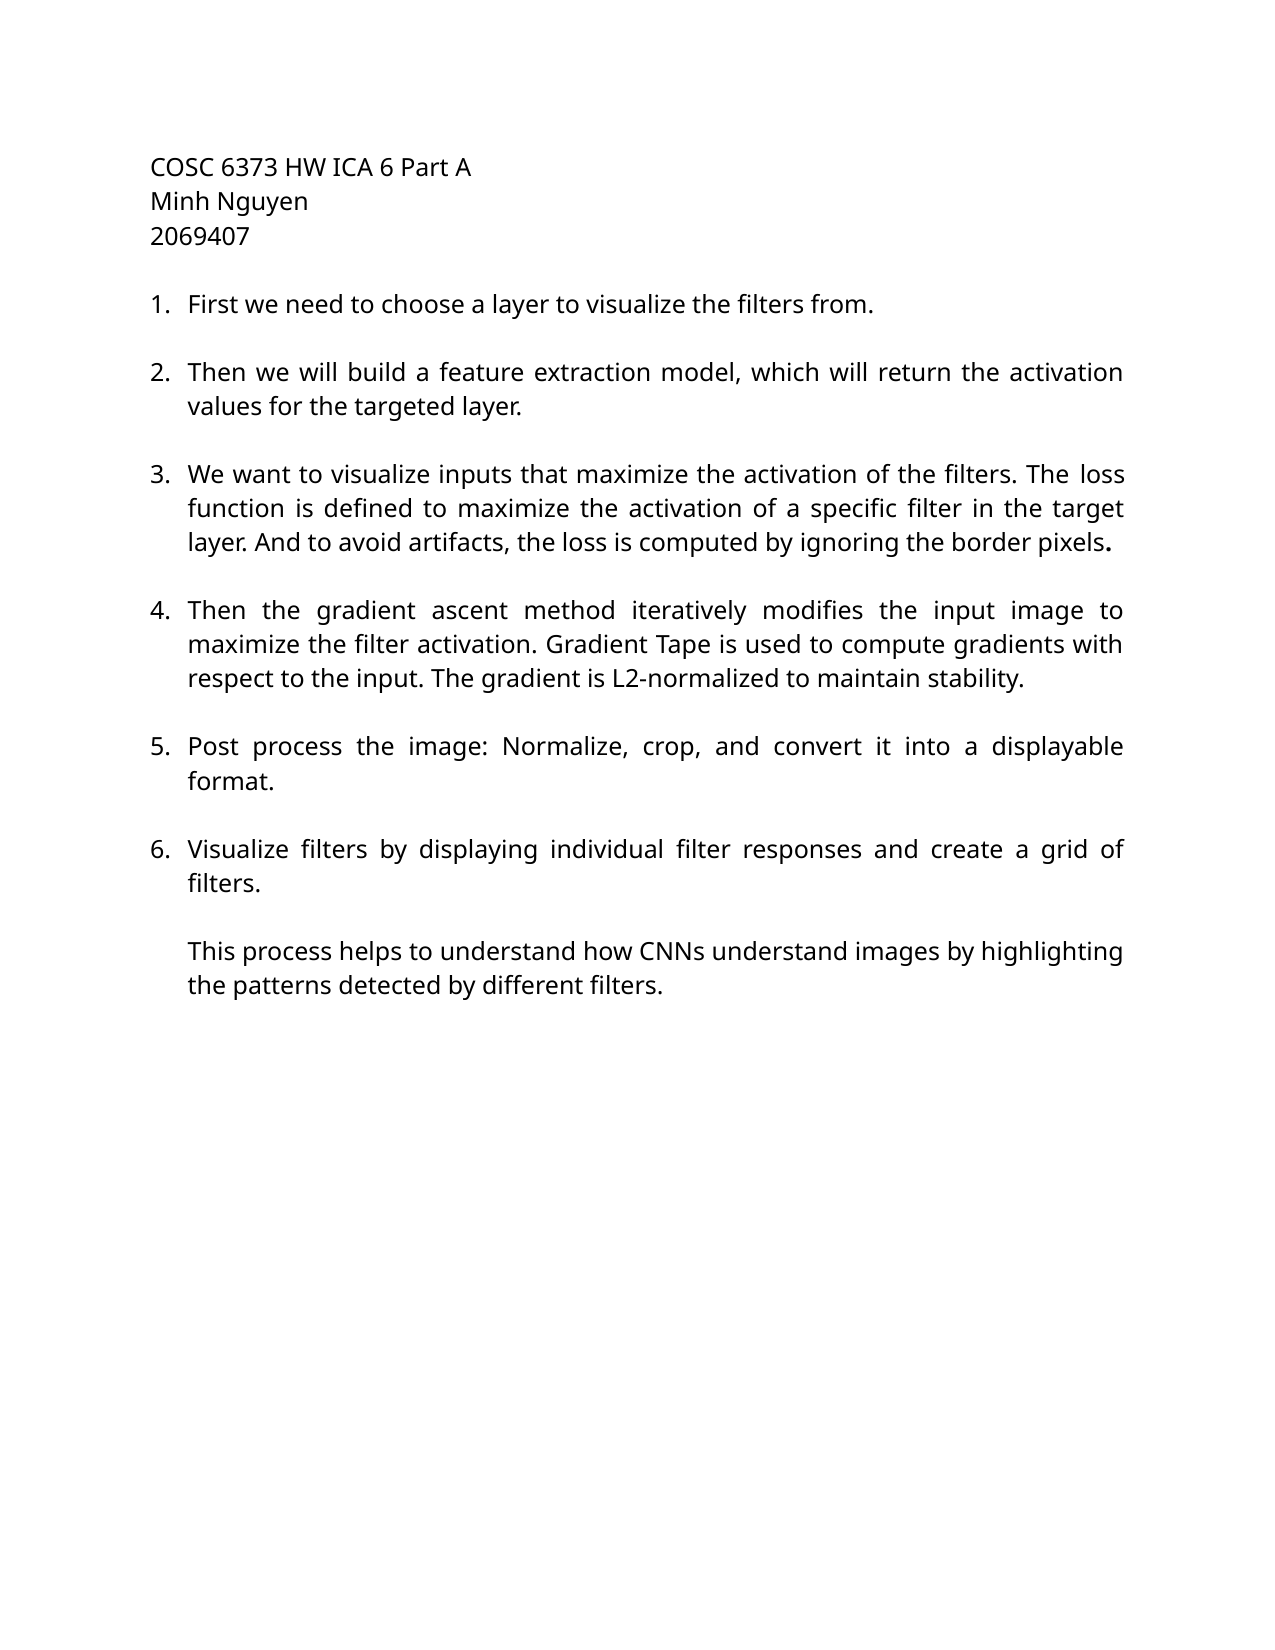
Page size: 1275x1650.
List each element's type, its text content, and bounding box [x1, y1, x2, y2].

list Visualize filters by displaying individual filter responses and create a grid of filters. [150, 831, 1125, 899]
text Minh Nguyen [150, 184, 1125, 218]
text 2069407 [150, 218, 1125, 252]
list Post process the image: Normalize, crop, and convert it into a displayable format. [150, 729, 1125, 797]
text COSC 6373 HW ICA 6 Part A [150, 150, 1125, 184]
list We want to visualize inputs that maximize the activation of the filters. The loss function is defined to maximize the activation of a specific filter in the target layer. And to avoid artifacts, the loss is computed by ignoring the border pixels. [150, 457, 1125, 559]
list This process helps to understand how CNNs understand images by highlighting the patterns detected by different filters. [187, 933, 1125, 1002]
list Then we will build a feature extraction model, which will return the activation values for the targeted layer. [150, 354, 1125, 422]
list Then the gradient ascent method iteratively modifies the input image to maximize the filter activation. Gradient Tape is used to compute gradients with respect to the input. The gradient is L2-normalized to maintain stability. [150, 593, 1125, 695]
list First we need to choose a layer to visualize the filters from. [150, 286, 1125, 320]
